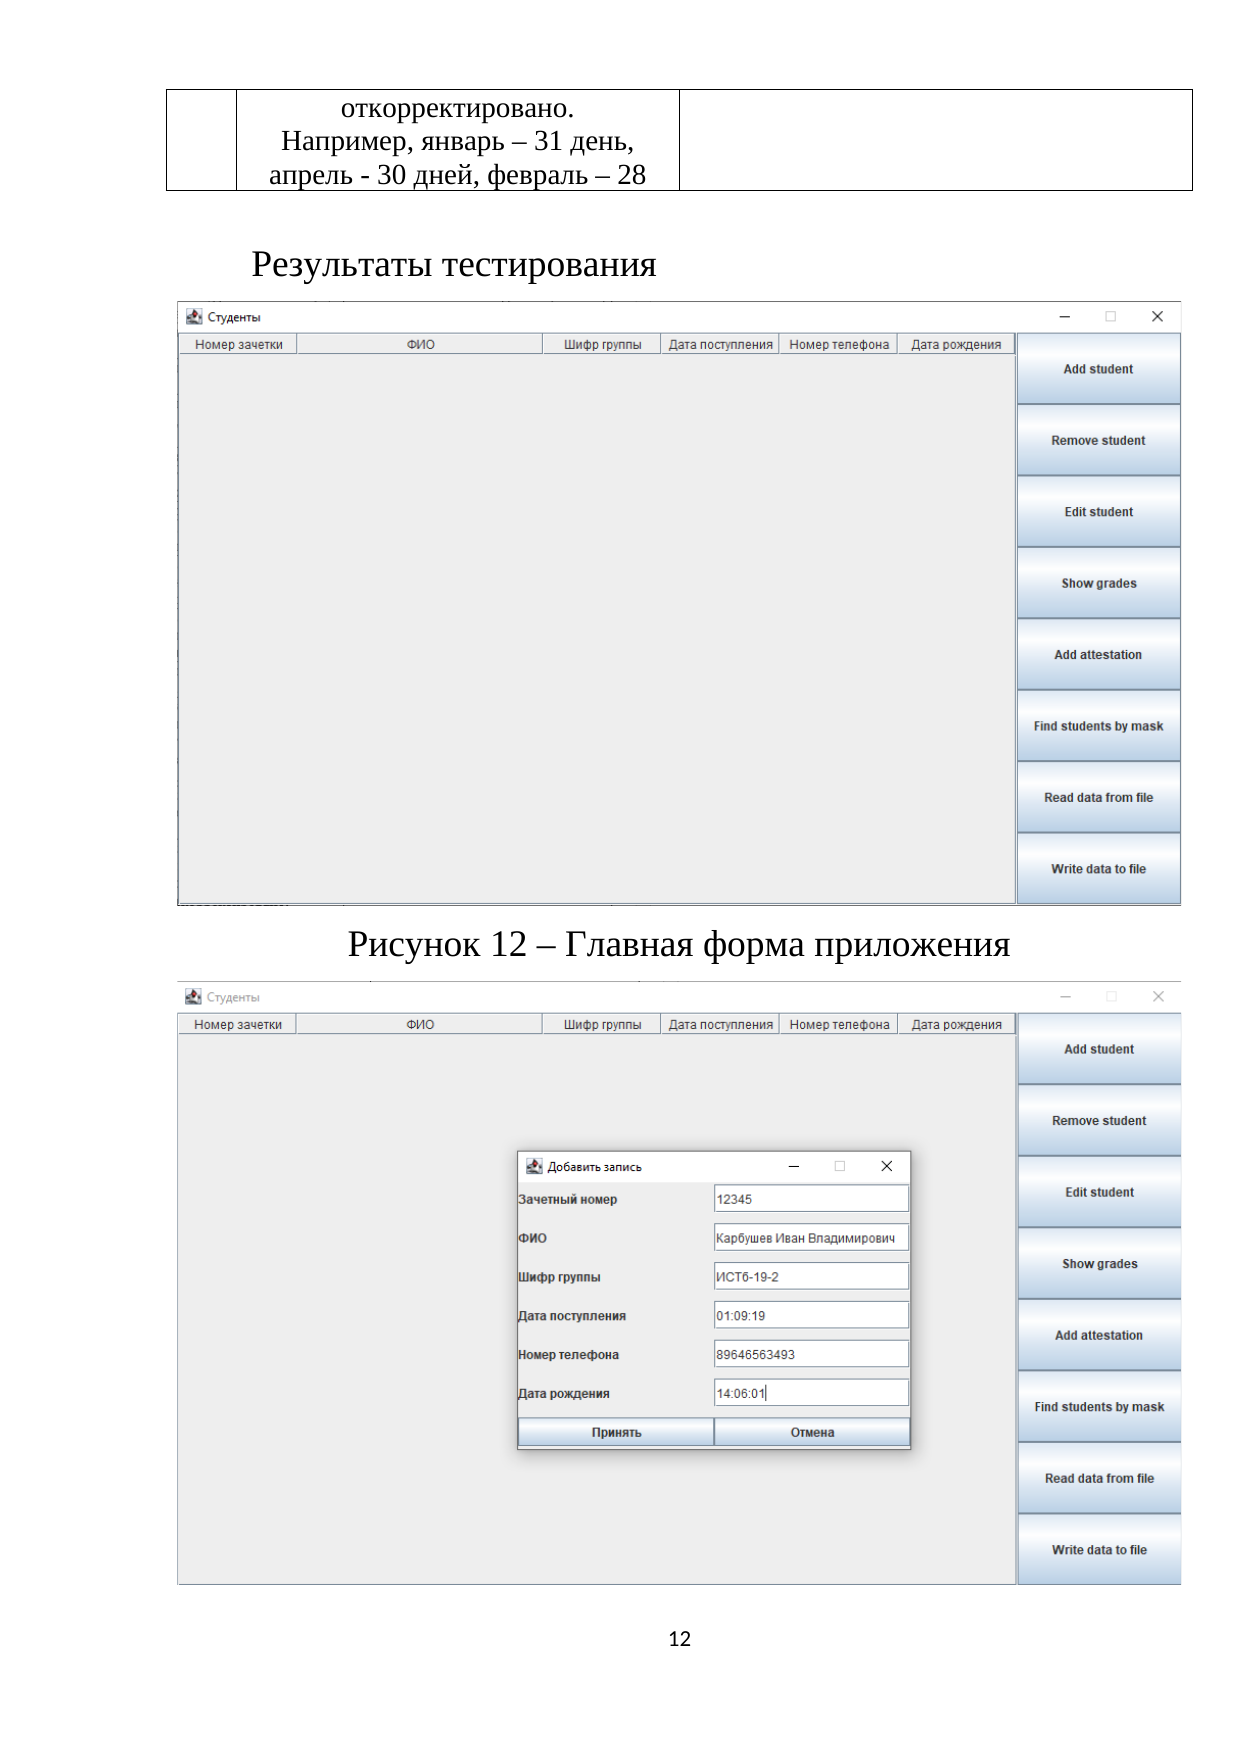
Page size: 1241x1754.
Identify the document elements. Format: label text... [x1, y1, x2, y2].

table_cell 18 [167, 90, 236, 190]
text Рисунок 12 – Главная форма приложения [177, 922, 1181, 965]
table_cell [237, 90, 679, 190]
picture [177, 981, 1182, 1585]
text Результаты тестирования [177, 242, 1181, 285]
picture [177, 301, 1182, 906]
